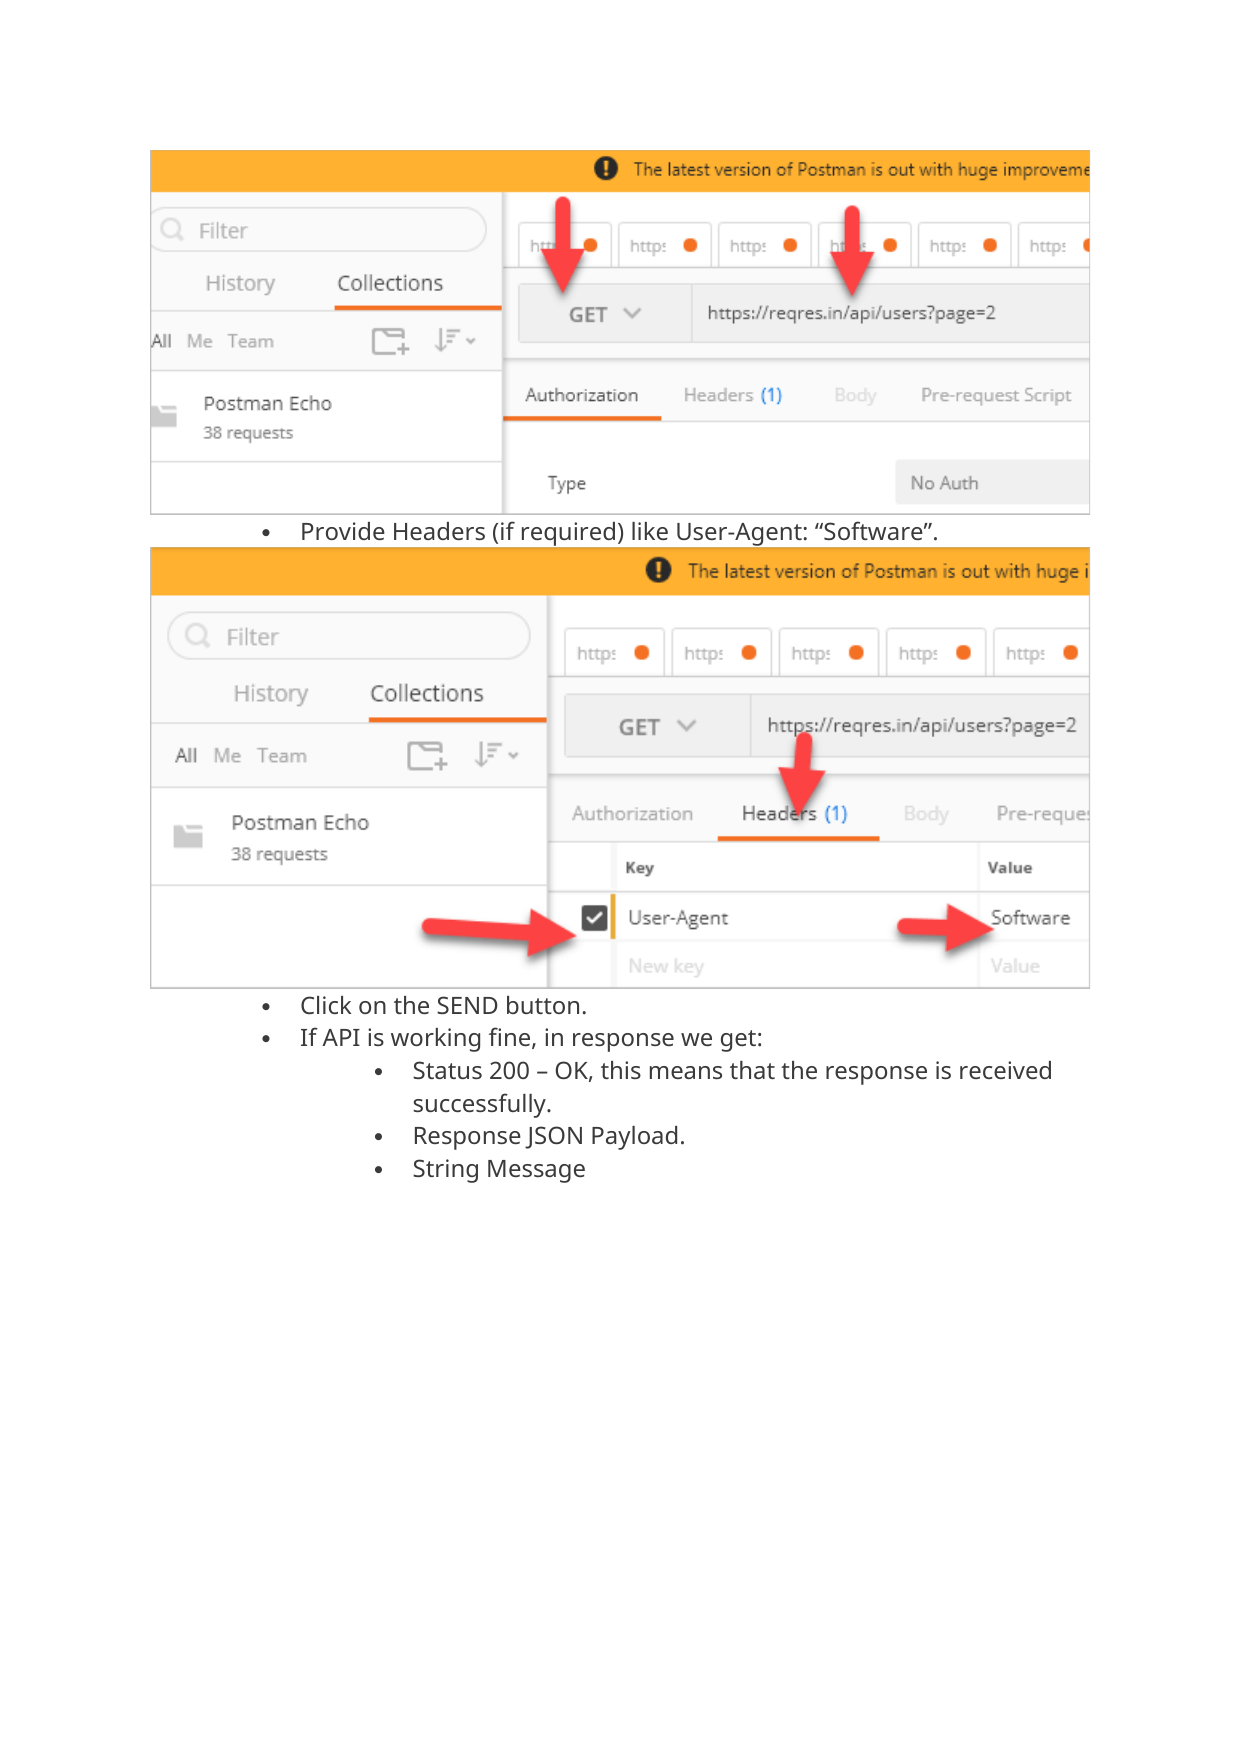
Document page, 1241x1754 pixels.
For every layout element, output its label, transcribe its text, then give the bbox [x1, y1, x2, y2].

picture [150, 547, 1091, 989]
list Response JSON Payload. [375, 1119, 1090, 1152]
list String Message [375, 1152, 1090, 1184]
list Status 200 – OK, this means that the response is received successfully. [375, 1054, 1090, 1119]
list Provide Headers (if required) like User-Agent: “Software”. [262, 515, 1090, 547]
list If API is working fine, in response we get: [262, 1021, 1090, 1054]
picture [150, 150, 1091, 515]
list Click on the SEND button. [262, 989, 1090, 1021]
